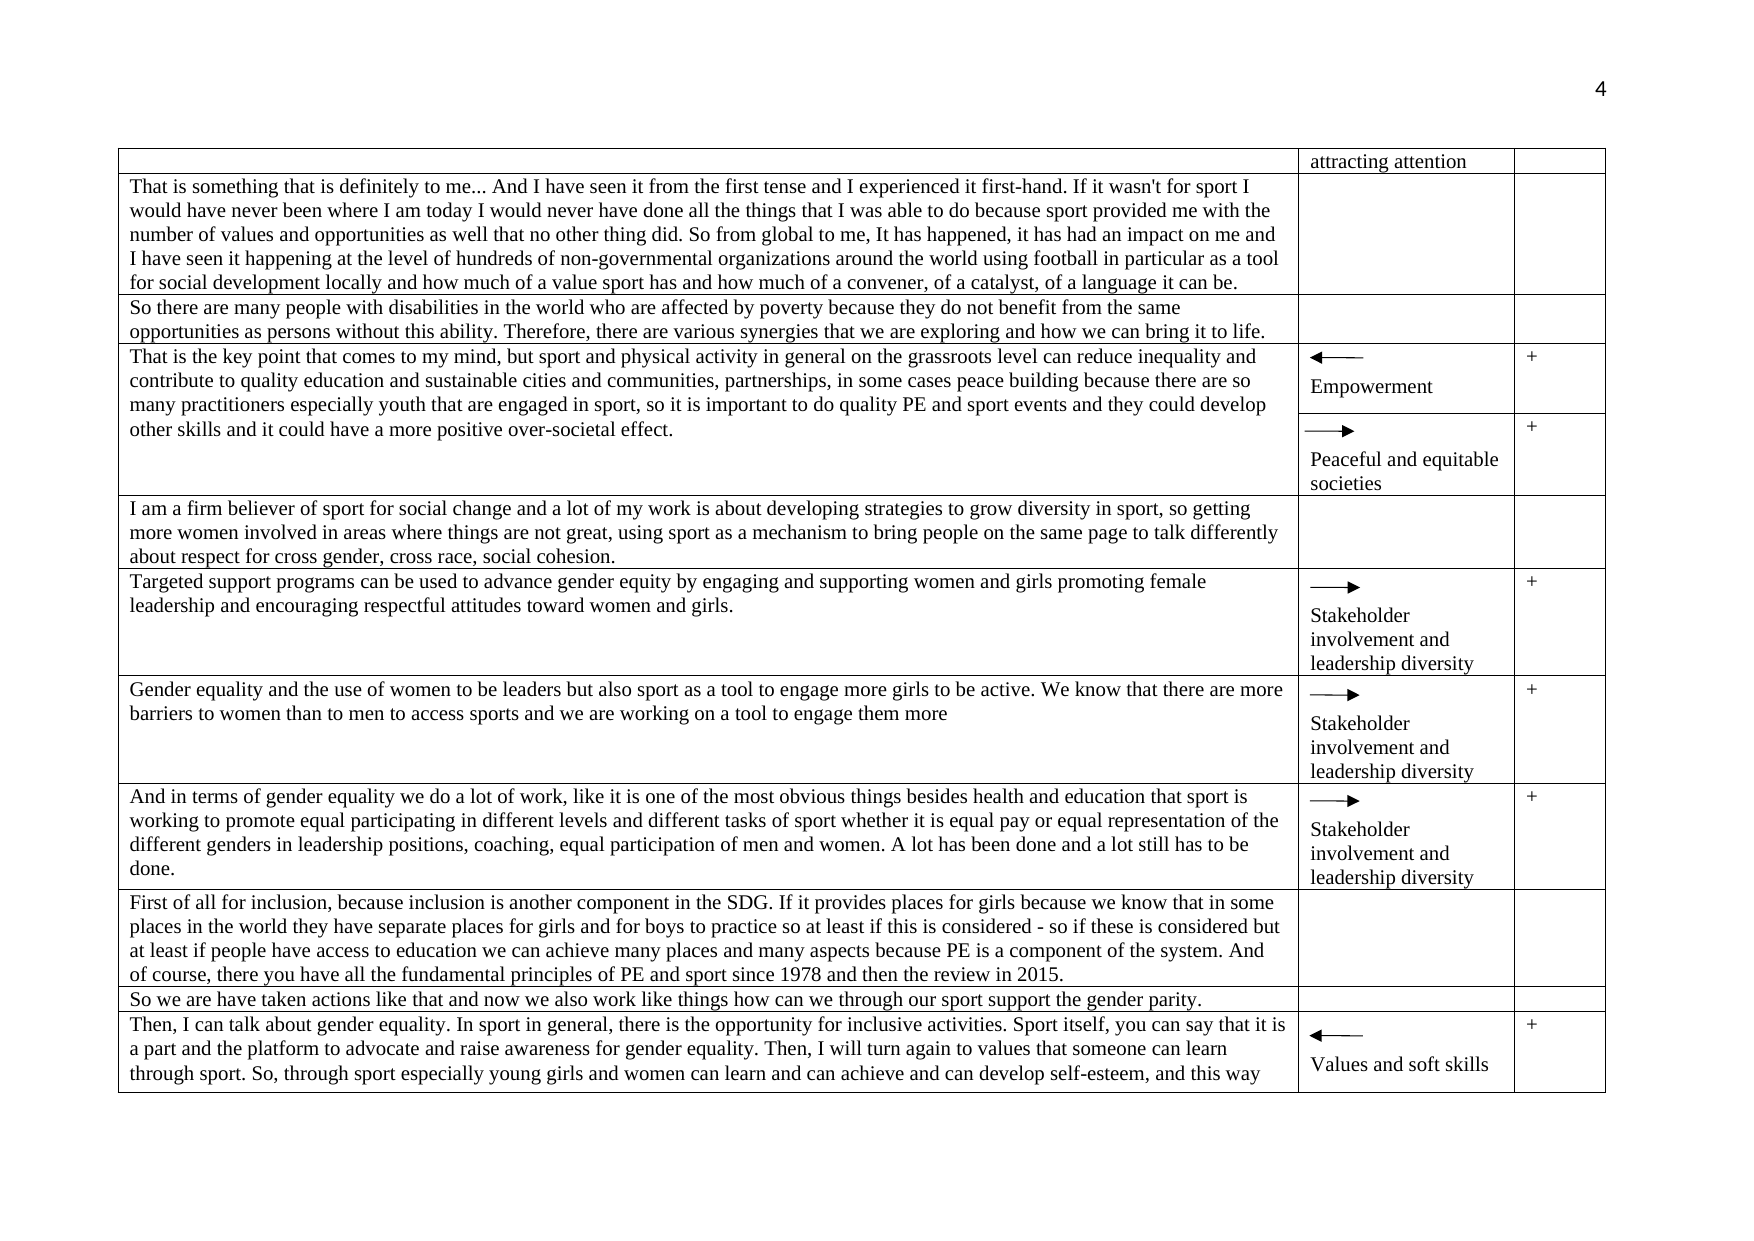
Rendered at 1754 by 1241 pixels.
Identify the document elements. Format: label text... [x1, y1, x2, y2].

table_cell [119, 1012, 1298, 1092]
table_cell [119, 149, 1298, 173]
table_cell Stakeholder involvement and leadership diversity [1299, 784, 1514, 889]
table_cell [1299, 890, 1514, 986]
table_cell Empowerment [1299, 344, 1514, 413]
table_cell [1299, 149, 1514, 173]
table_cell [1299, 295, 1514, 343]
table_cell + [1515, 414, 1605, 495]
table_cell [1299, 496, 1514, 568]
table_cell [1515, 987, 1605, 1011]
table_cell Stakeholder involvement and leadership diversity [1299, 569, 1514, 675]
table_cell I am a firm believer of sport for social change and a lot of my work is about developing strategies to grow diversity in sport, so getting more women involved in areas where things are not great, using sport as a mechanism to bring people on the same page to talk differently about respect for cross gender, cross race, social cohesion. [119, 496, 1298, 568]
table_cell And in terms of gender equality we do a lot of work, like it is one of the most obvious things besides health and education that sport is working to promote equal participating in different levels and different tasks of sport whether it is equal pay or equal representation of the different genders in leadership positions, coaching, equal participation of men and women. A lot has been done and a lot still has to be done. [119, 784, 1298, 889]
table_cell That is something that is definitely to me... And I have seen it from the first tense and I experienced it first-hand. If it wasn't for sport I would have never been where I am today I would never have done all the things that I was able to do because sport provided me with the number of values and opportunities as well that no other thing did. So from global to me, It has happened, it has had an impact on me and I have seen it happening at the level of hundreds of non-governmental organizations around the world using football in particular as a tool for social development locally and how much of a value sport has and how much of a convener, of a catalyst, of a language it can be. [119, 174, 1298, 294]
table_cell [1515, 295, 1605, 343]
table_cell + [1515, 1012, 1605, 1092]
table_cell So we are have taken actions like that and now we also work like things how can we through our sport support the gender parity. [119, 987, 1298, 1011]
table_cell + [1515, 344, 1605, 413]
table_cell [1299, 1012, 1514, 1092]
table_cell + [1515, 784, 1605, 889]
table_cell [1299, 174, 1514, 294]
table_cell [1515, 174, 1605, 294]
table_cell Stakeholder involvement and leadership diversity [1299, 676, 1514, 783]
table_cell [1515, 890, 1605, 986]
table_cell Peaceful and equitable societies [1299, 414, 1514, 495]
table_cell Targeted support programs can be used to advance gender equity by engaging and supporting women and girls promoting female leadership and encouraging respectful attitudes toward women and girls. [119, 569, 1298, 675]
table_cell + [1515, 149, 1605, 173]
table_cell + [1515, 676, 1605, 783]
table_cell [1299, 987, 1514, 1011]
table_cell + [1515, 569, 1605, 675]
table_cell So there are many people with disabilities in the world who are affected by poverty because they do not benefit from the same opportunities as persons without this ability. Therefore, there are various synergies that we are exploring and how we can bring it to life. [119, 295, 1298, 343]
table_cell [1515, 496, 1605, 568]
table_cell Gender equality and the use of women to be leaders but also sport as a tool to engage more girls to be active. We know that there are more barriers to women than to men to access sports and we are working on a tool to engage them more [119, 676, 1298, 783]
table_cell That is the key point that comes to my mind, but sport and physical activity in general on the grassroots level can reduce inequality and contribute to quality education and sustainable cities and communities, partnerships, in some cases peace building because there are so many practitioners especially youth that are engaged in sport, so it is important to do quality PE and sport events and they could develop other skills and it could have a more positive over-societal effect. [119, 344, 1298, 495]
table_cell First of all for inclusion, because inclusion is another component in the SDG. If it provides places for girls because we know that in some places in the world they have separate places for girls and for boys to practice so at least if this is considered - so if these is considered but at least if people have access to education we can achieve many places and many aspects because PE is a component of the system. And of course, there you have all the fundamental principles of PE and sport since 1978 and then the review in 2015. [119, 890, 1298, 986]
